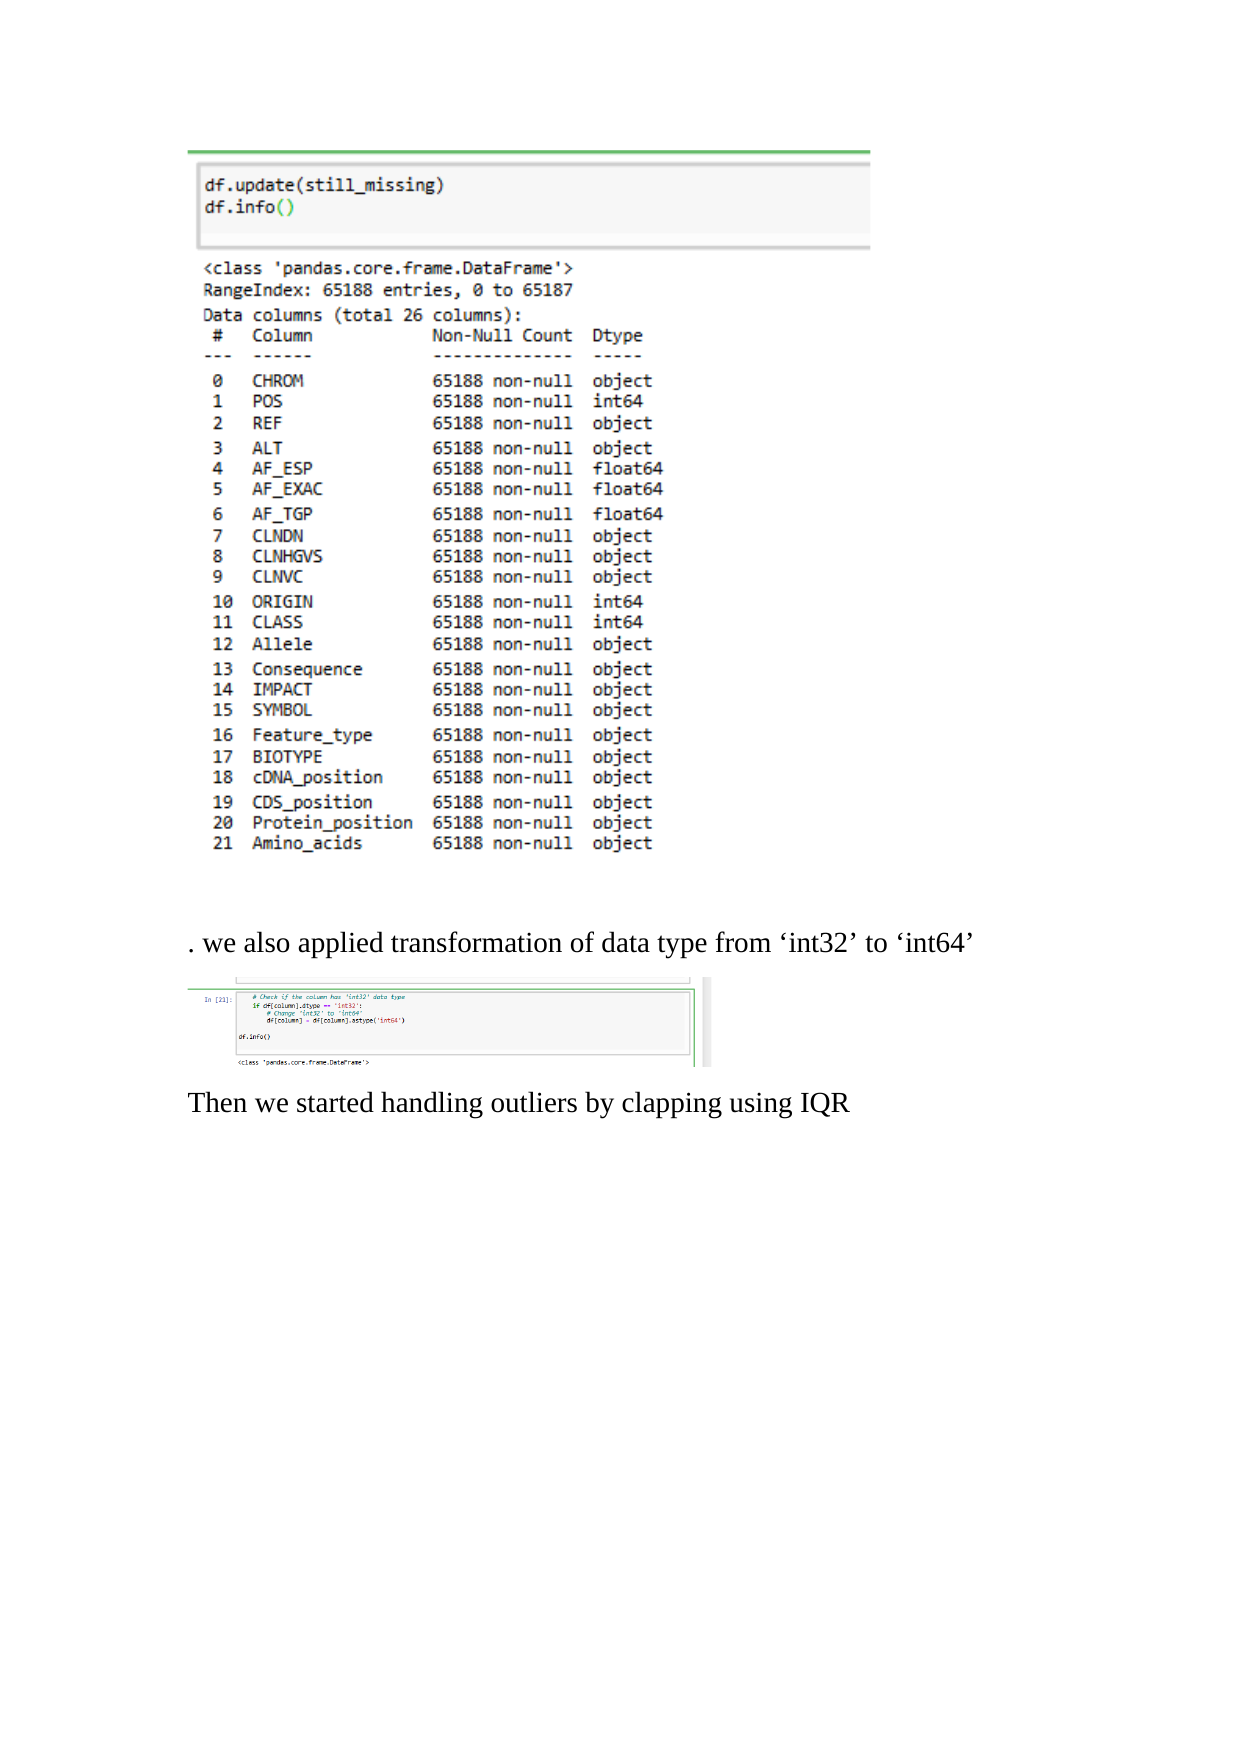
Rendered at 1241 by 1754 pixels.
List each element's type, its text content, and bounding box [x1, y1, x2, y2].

picture [187, 150, 871, 854]
text Then we started handling outliers by clapping using IQR [187, 1086, 1053, 1119]
picture [187, 977, 712, 1067]
text . we also applied transformation of data type from ‘int32’ to ‘int64’ [187, 925, 1053, 958]
